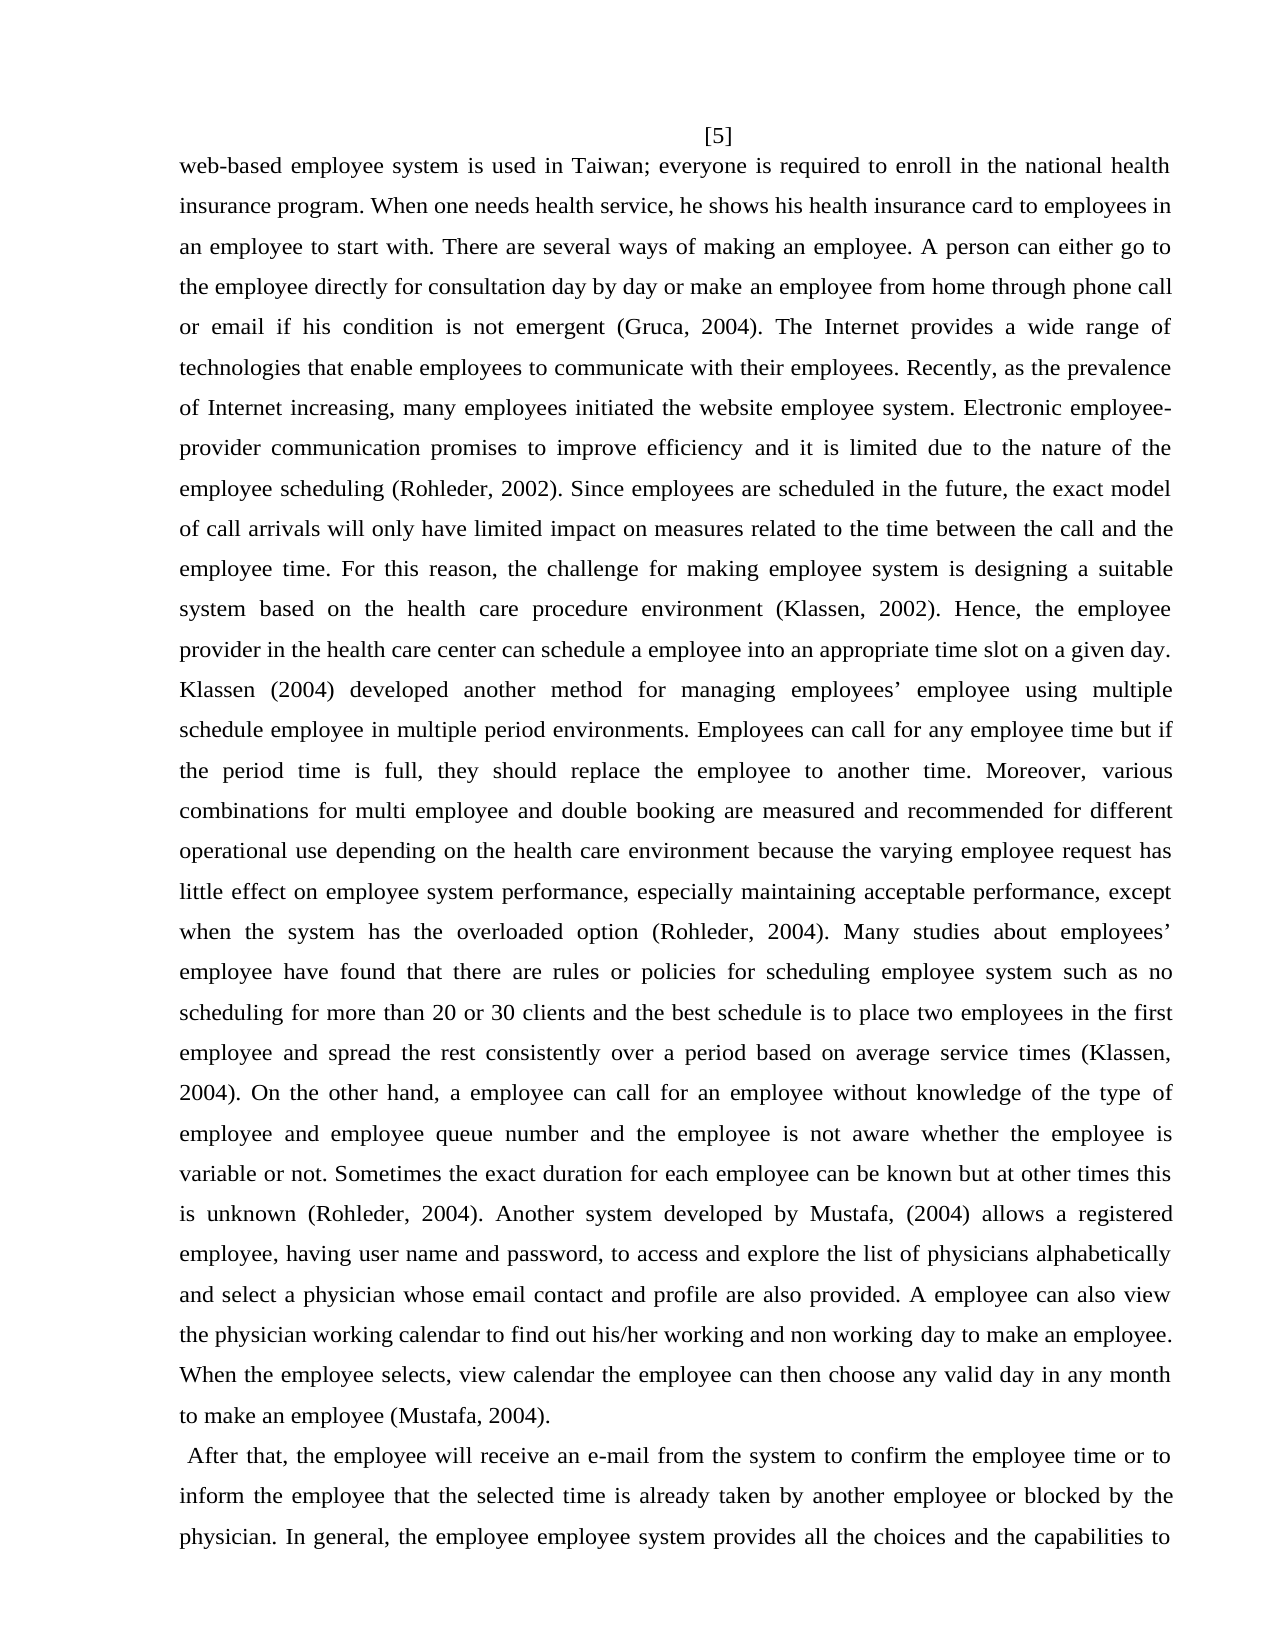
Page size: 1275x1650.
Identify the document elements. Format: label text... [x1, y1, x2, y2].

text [179, 1442, 1173, 1549]
text [5] [179, 122, 1173, 148]
text web-based employee system is used in Taiwan; everyone is required to enroll in the national health insurance program. When one needs health service, he shows his health insurance card to employees in an employee to start with. There are several ways of making an employee. A person can either go to the employee directly for consultation day by day or make an employee from home through phone call or email if his condition is not emergent (Gruca, 2004). The Internet provides a wide range of technologies that enable employees to communicate with their employees. Recently, as the prevalence of Internet increasing, many employees initiated the website employee system. Electronic employee-provider communication promises to improve efficiency and it is limited due to the nature of the employee scheduling (Rohleder, 2002). Since employees are scheduled in the future, the exact model of call arrivals will only have limited impact on measures related to the time between the call and the employee time. For this reason, the challenge for making employee system is designing a suitable system based on the health care procedure environment (Klassen, 2002). Hence, the employee provider in the health care center can schedule a employee into an appropriate time slot on a given day. Klassen (2004) developed another method for managing employees’ employee using multiple schedule employee in multiple period environments. Employees can call for any employee time but if the period time is full, they should replace the employee to another time. Moreover, various combinations for multi employee and double booking are measured and recommended for different operational use depending on the health care environment because the varying employee request has little effect on employee system performance, especially maintaining acceptable performance, except when the system has the overloaded option (Rohleder, 2004). Many studies about employees’ employee have found that there are rules or policies for scheduling employee system such as no scheduling for more than 20 or 30 clients and the best schedule is to place two employees in the first employee and spread the rest consistently over a period based on average service times (Klassen, 2004). On the other hand, a employee can call for an employee without knowledge of the type of employee and employee queue number and the employee is not aware whether the employee is variable or not. Sometimes the exact duration for each employee can be known but at other times this is unknown (Rohleder, 2004). Another system developed by Mustafa, (2004) allows a registered employee, having user name and password, to access and explore the list of physicians alphabetically and select a physician whose email contact and profile are also provided. A employee can also view the physician working calendar to find out his/her working and non working day to make an employee. When the employee selects, view calendar the employee can then choose any valid day in any month to make an employee (Mustafa, 2004). [179, 152, 1173, 1428]
